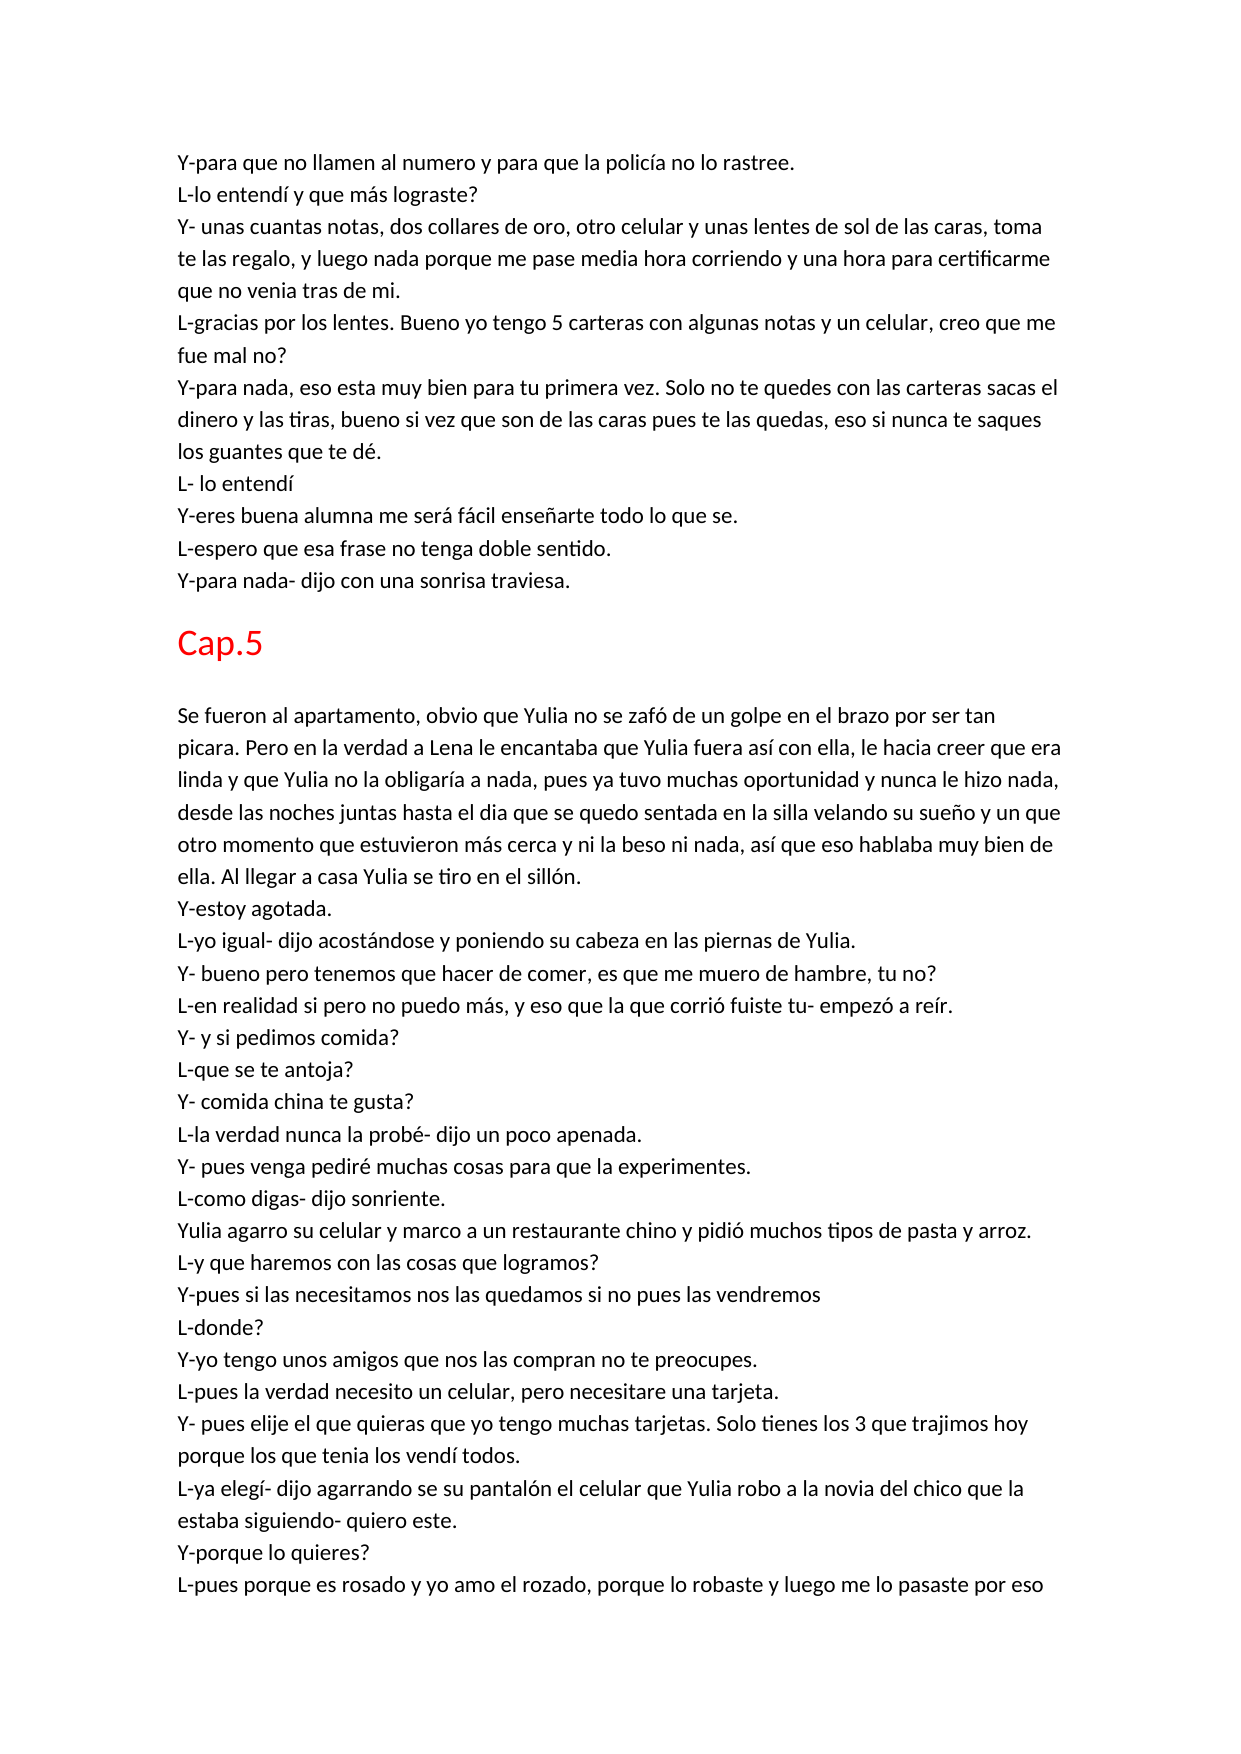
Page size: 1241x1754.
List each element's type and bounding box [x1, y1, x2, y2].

text [177, 619, 1063, 1598]
text [177, 148, 1063, 594]
